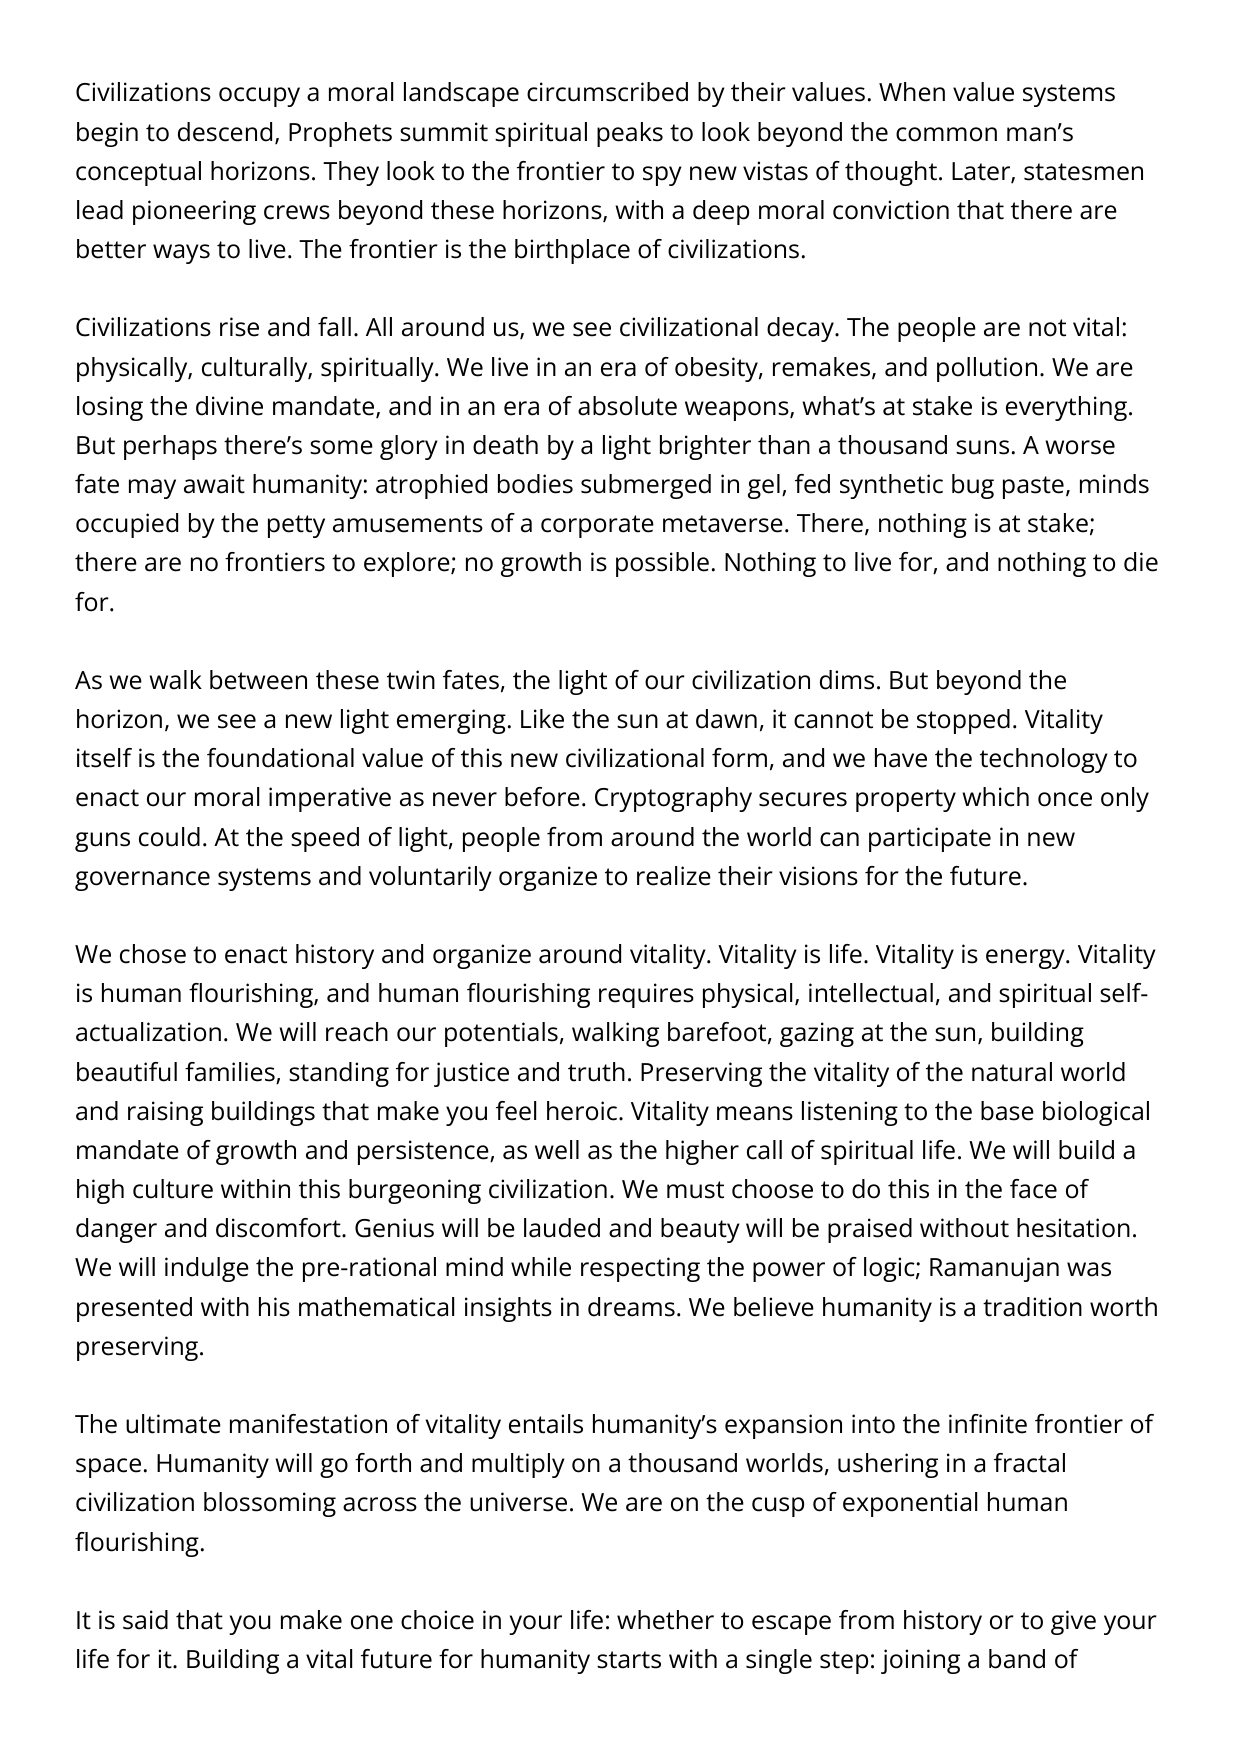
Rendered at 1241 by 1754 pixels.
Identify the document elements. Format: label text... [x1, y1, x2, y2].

text As we walk between these twin fates, the light of our civilization dims. But beyond the horizon, we see a new light emerging. Like the sun at dawn, it cannot be stopped. Vitality itself is the foundational value of this new civilizational form, and we have the technology to enact our moral imperative as never before. Cryptography secures property which once only guns could. At the speed of light, people from around the world can participate in new governance systems and voluntarily organize to realize their visions for the future. [75, 662, 1165, 892]
text The ultimate manifestation of vitality entails humanity’s expansion into the infinite frontier of space. Humanity will go forth and multiply on a thousand worlds, ushering in a fractal civilization blossoming across the universe. We are on the cusp of exponential human flourishing. [75, 1407, 1165, 1558]
text We chose to enact history and organize around vitality. Vitality is life. Vitality is energy. Vitality is human flourishing, and human flourishing requires physical, intellectual, and spiritual self-actualization. We will reach our potentials, walking barefoot, gazing at the sun, building beautiful families, standing for justice and truth. Preserving the vitality of the natural world and raising buildings that make you feel heroic. Vitality means listening to the base biological mandate of growth and persistence, as well as the higher call of spiritual life. We will build a high culture within this burgeoning civilization. We must choose to do this in the face of danger and discomfort. Genius will be lauded and beauty will be praised without hesitation. We will indulge the pre-rational mind while respecting the power of logic; Ramanujan was presented with his mathematical insights in dreams. We believe humanity is a tradition worth preserving. [75, 937, 1165, 1362]
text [75, 1602, 1165, 1676]
text Civilizations occupy a moral landscape circumscribed by their values. When value systems begin to descend, Prophets summit spiritual peaks to look beyond the common man’s conceptual horizons. They look to the frontier to spy new vistas of thought. Later, statesmen lead pioneering crews beyond these horizons, with a deep moral conviction that there are better ways to live. The frontier is the birthplace of civilizations. [75, 75, 1165, 266]
text Civilizations rise and fall. All around us, we see civilizational decay. The people are not vital: physically, culturally, spiritually. We live in an era of obesity, remakes, and pollution. We are losing the divine mandate, and in an era of absolute weapons, what’s at stake is everything. But perhaps there’s some glory in death by a light brighter than a thousand suns. A worse fate may await humanity: atrophied bodies submerged in gel, fed synthetic bug paste, minds occupied by the petty amusements of a corporate metaverse. There, nothing is at stake; there are no frontiers to explore; no growth is possible. Nothing to live for, and nothing to die for. [75, 310, 1165, 618]
